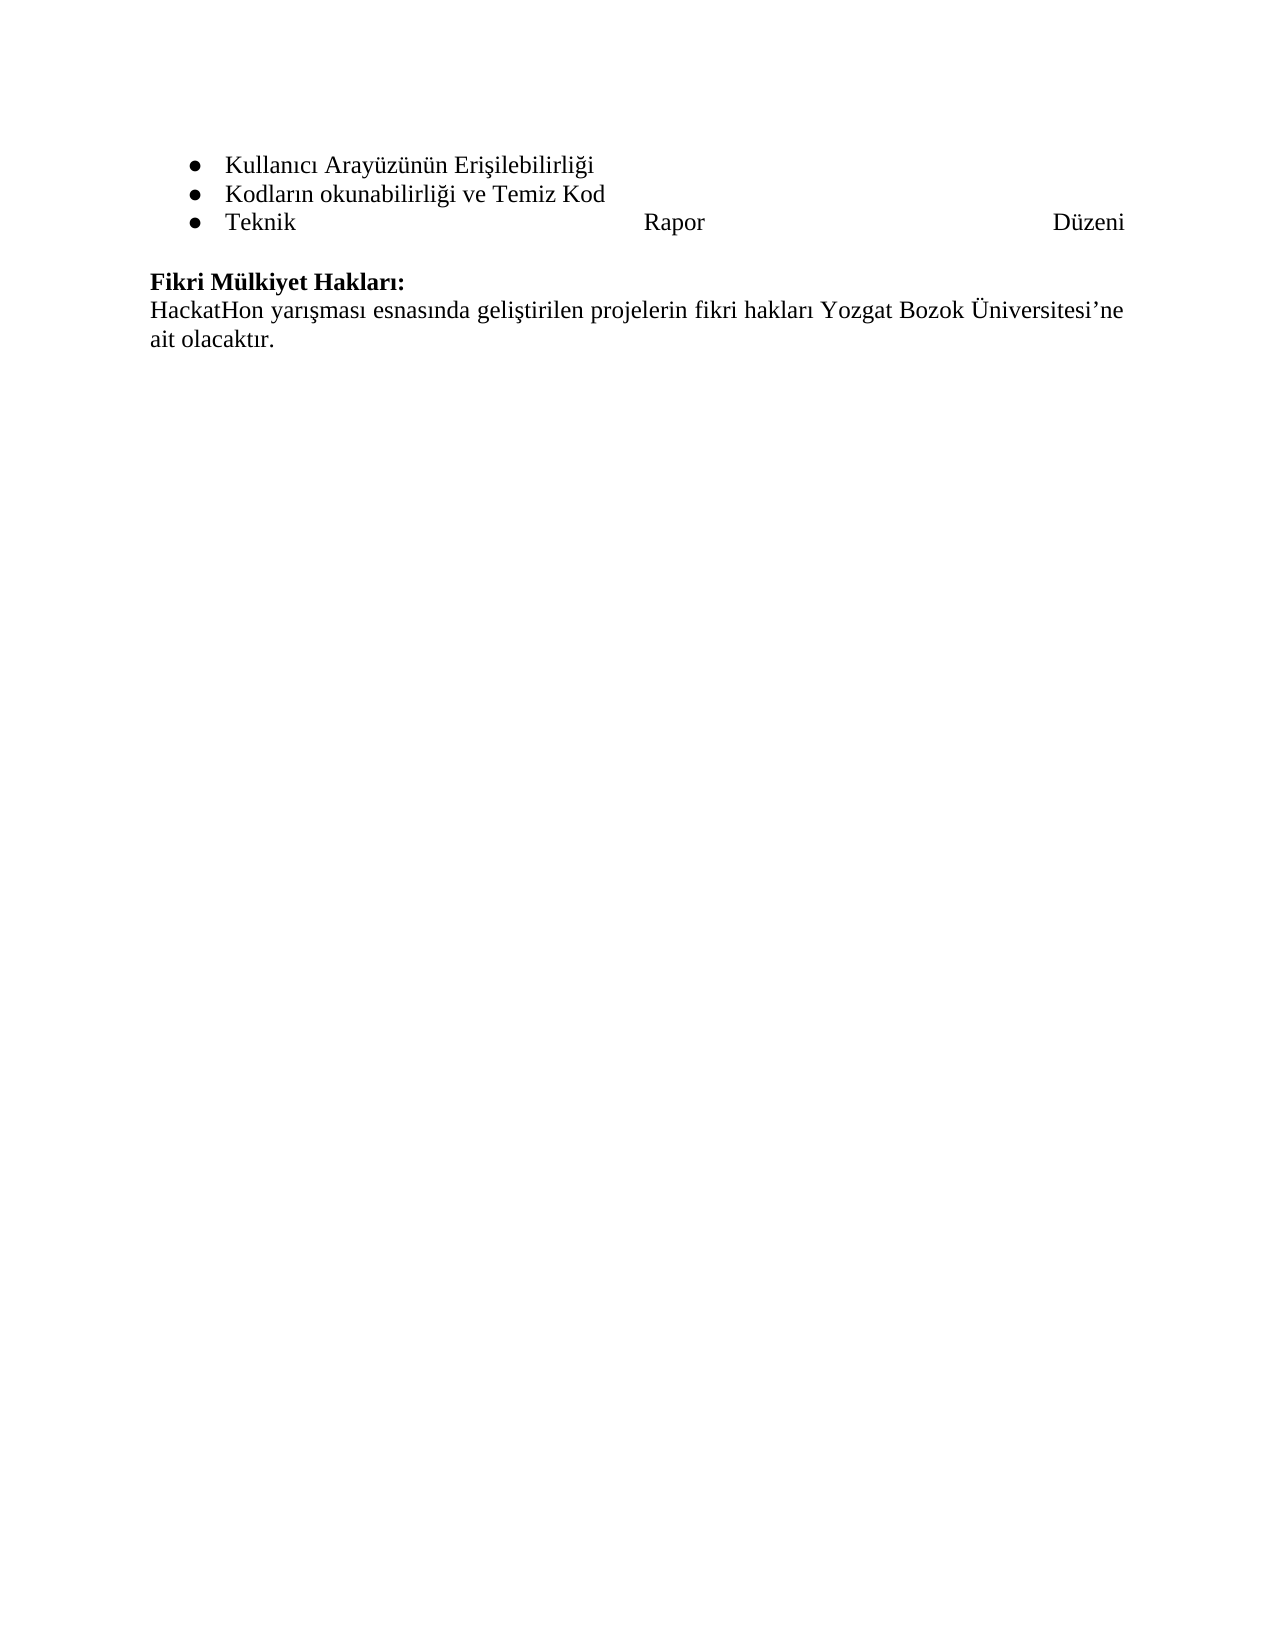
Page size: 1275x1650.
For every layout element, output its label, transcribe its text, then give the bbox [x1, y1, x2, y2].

list Kodların okunabilirliği ve Temiz Kod [187, 179, 1125, 207]
list Teknik Rapor Düzeni [187, 207, 1125, 267]
text Fikri Mülkiyet Hakları: [150, 267, 1125, 296]
list Kullanıcı Arayüzünün Erişilebilirliği [187, 150, 1125, 179]
text HackatHon yarışması esnasında geliştirilen projelerin fikri hakları Yozgat Bozok Üniversitesi’ne ait olacaktır. [150, 296, 1125, 353]
